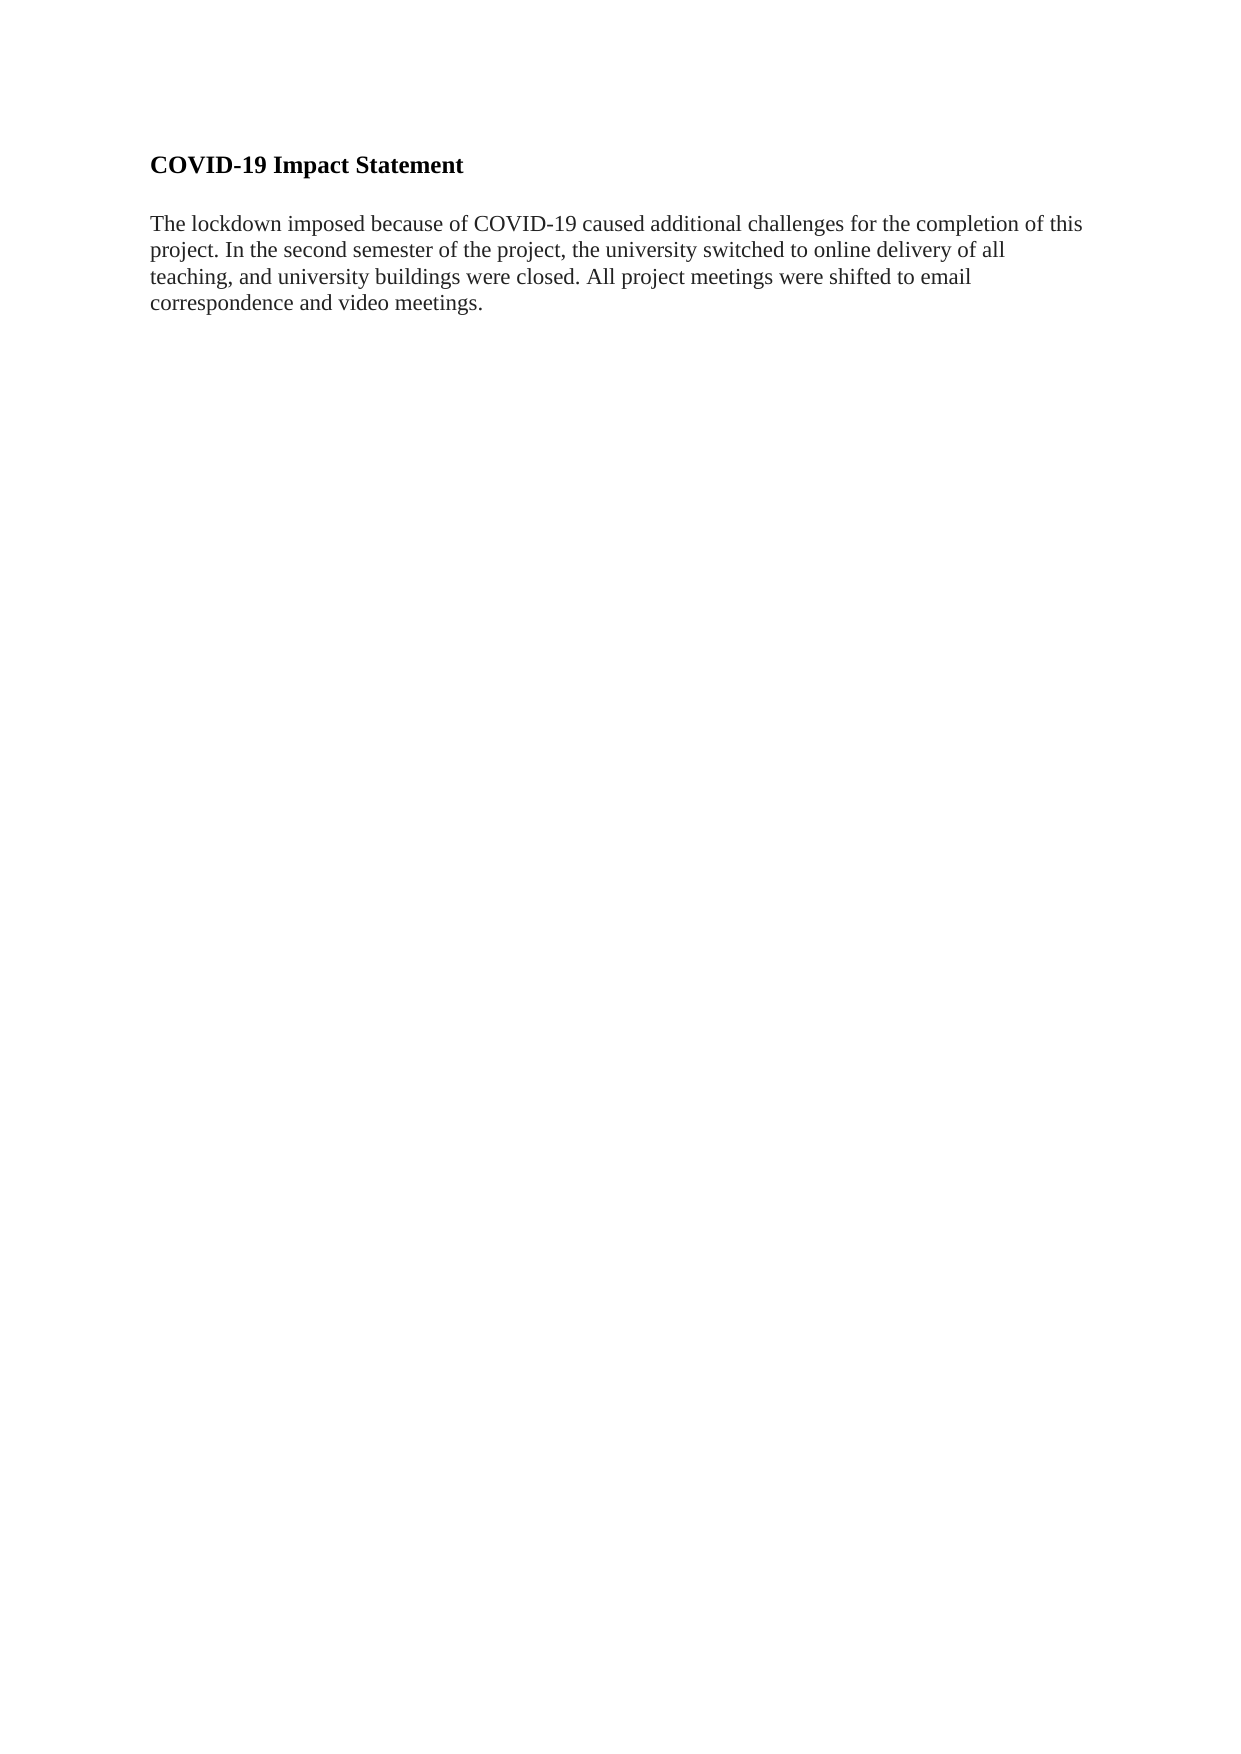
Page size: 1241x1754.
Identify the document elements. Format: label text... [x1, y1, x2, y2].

subtitle COVID-19 Impact Statement [150, 150, 1090, 179]
text The lockdown imposed because of COVID-19 caused additional challenges for the completion of this project. In the second semester of the project, the university switched to online delivery of all teaching, and university buildings were closed. All project meetings were shifted to email correspondence and video meetings. [150, 210, 1090, 316]
